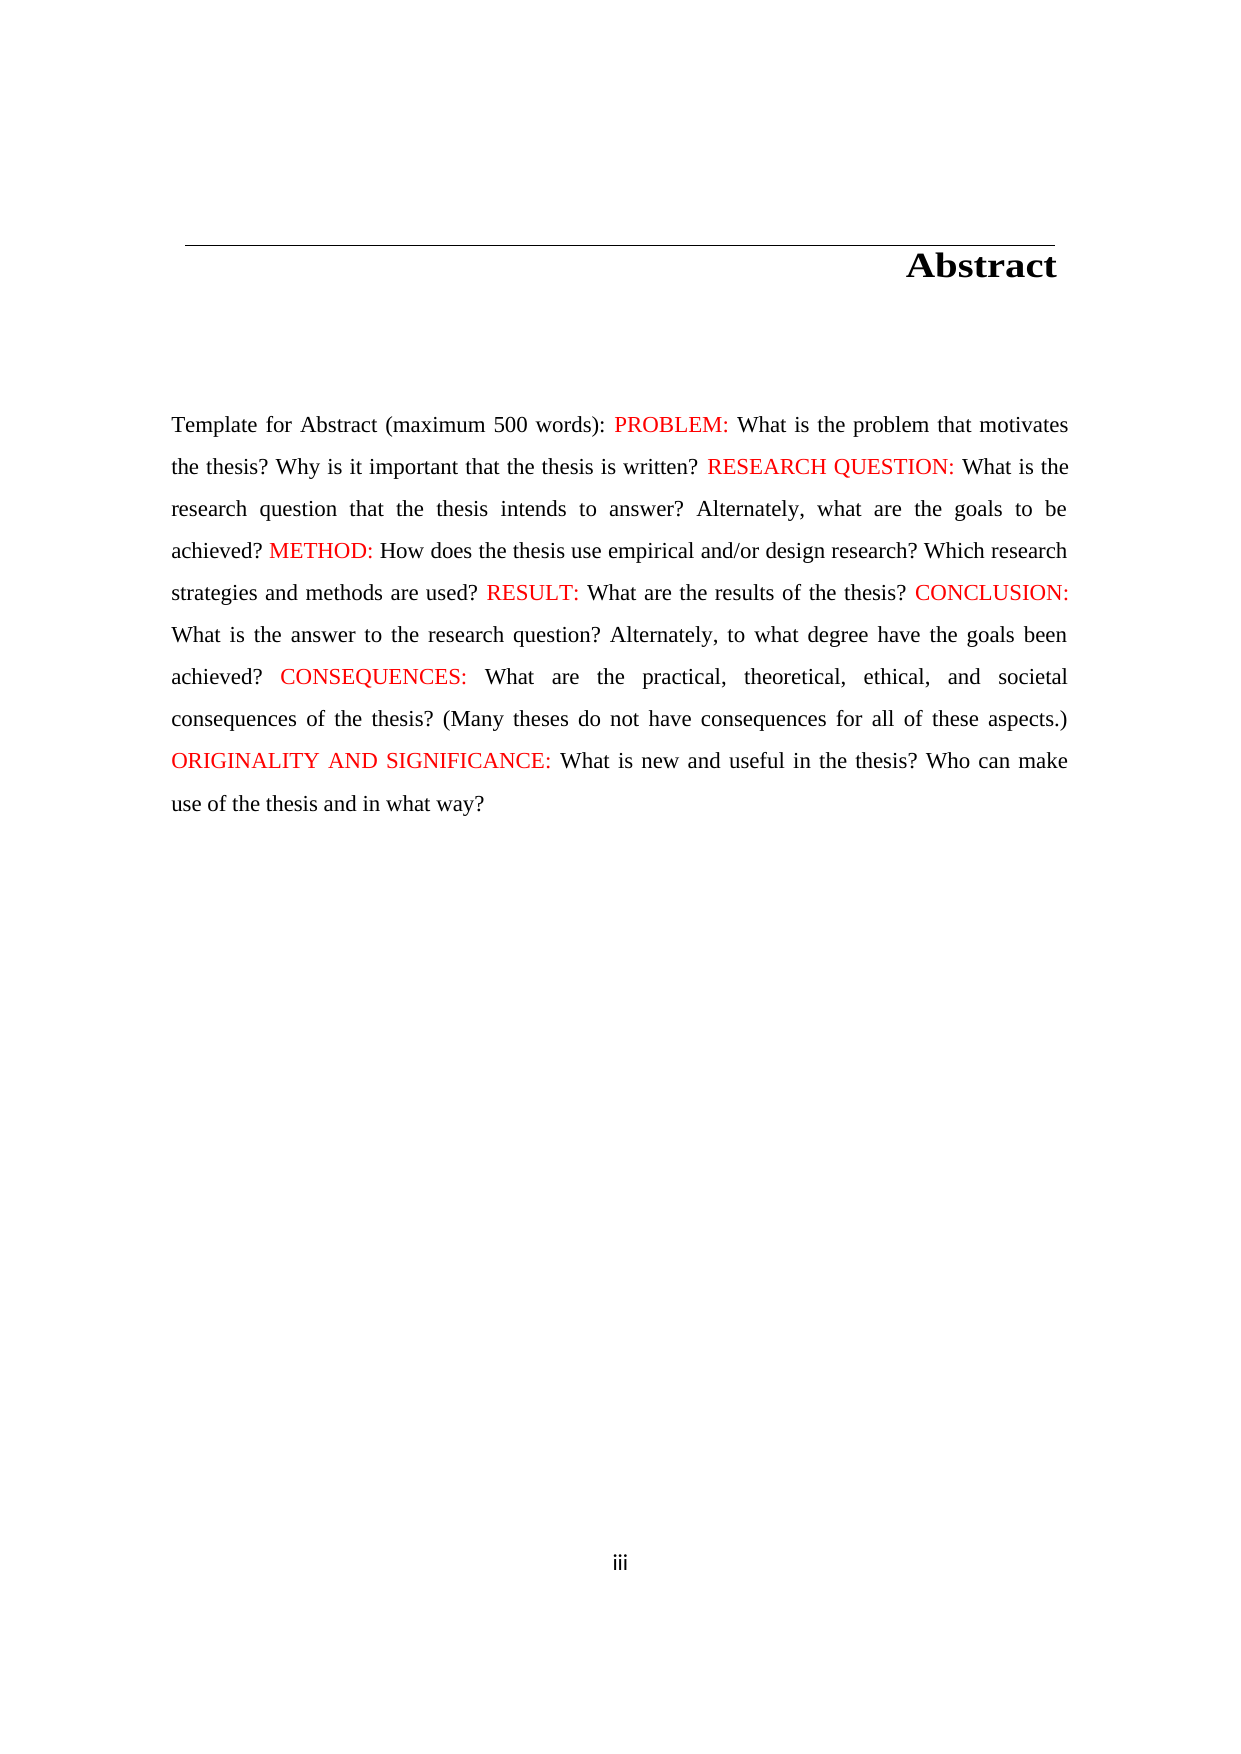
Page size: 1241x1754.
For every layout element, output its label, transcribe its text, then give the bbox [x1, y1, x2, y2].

text Template for Abstract (maximum 500 words): PROBLEM: What is the problem that motivates the thesis? Why is it important that the thesis is written? RESEARCH QUESTION: What is the research question that the thesis intends to answer? Alternately, what are the goals to be achieved? METHOD: How does the thesis use empirical and/or design research? Which research strategies and methods are used? RESULT: What are the results of the thesis? CONCLUSION: What is the answer to the research question? Alternately, to what degree have the goals been achieved? CONSEQUENCES: What are the practical, theoretical, ethical, and societal consequences of the thesis? (Many theses do not have consequences for all of these aspects.) ORIGINALITY AND SIGNIFICANCE: What is new and useful in the thesis? Who can make use of the thesis and in what way? [171, 411, 1069, 816]
subtitle Abstract [183, 246, 1057, 286]
